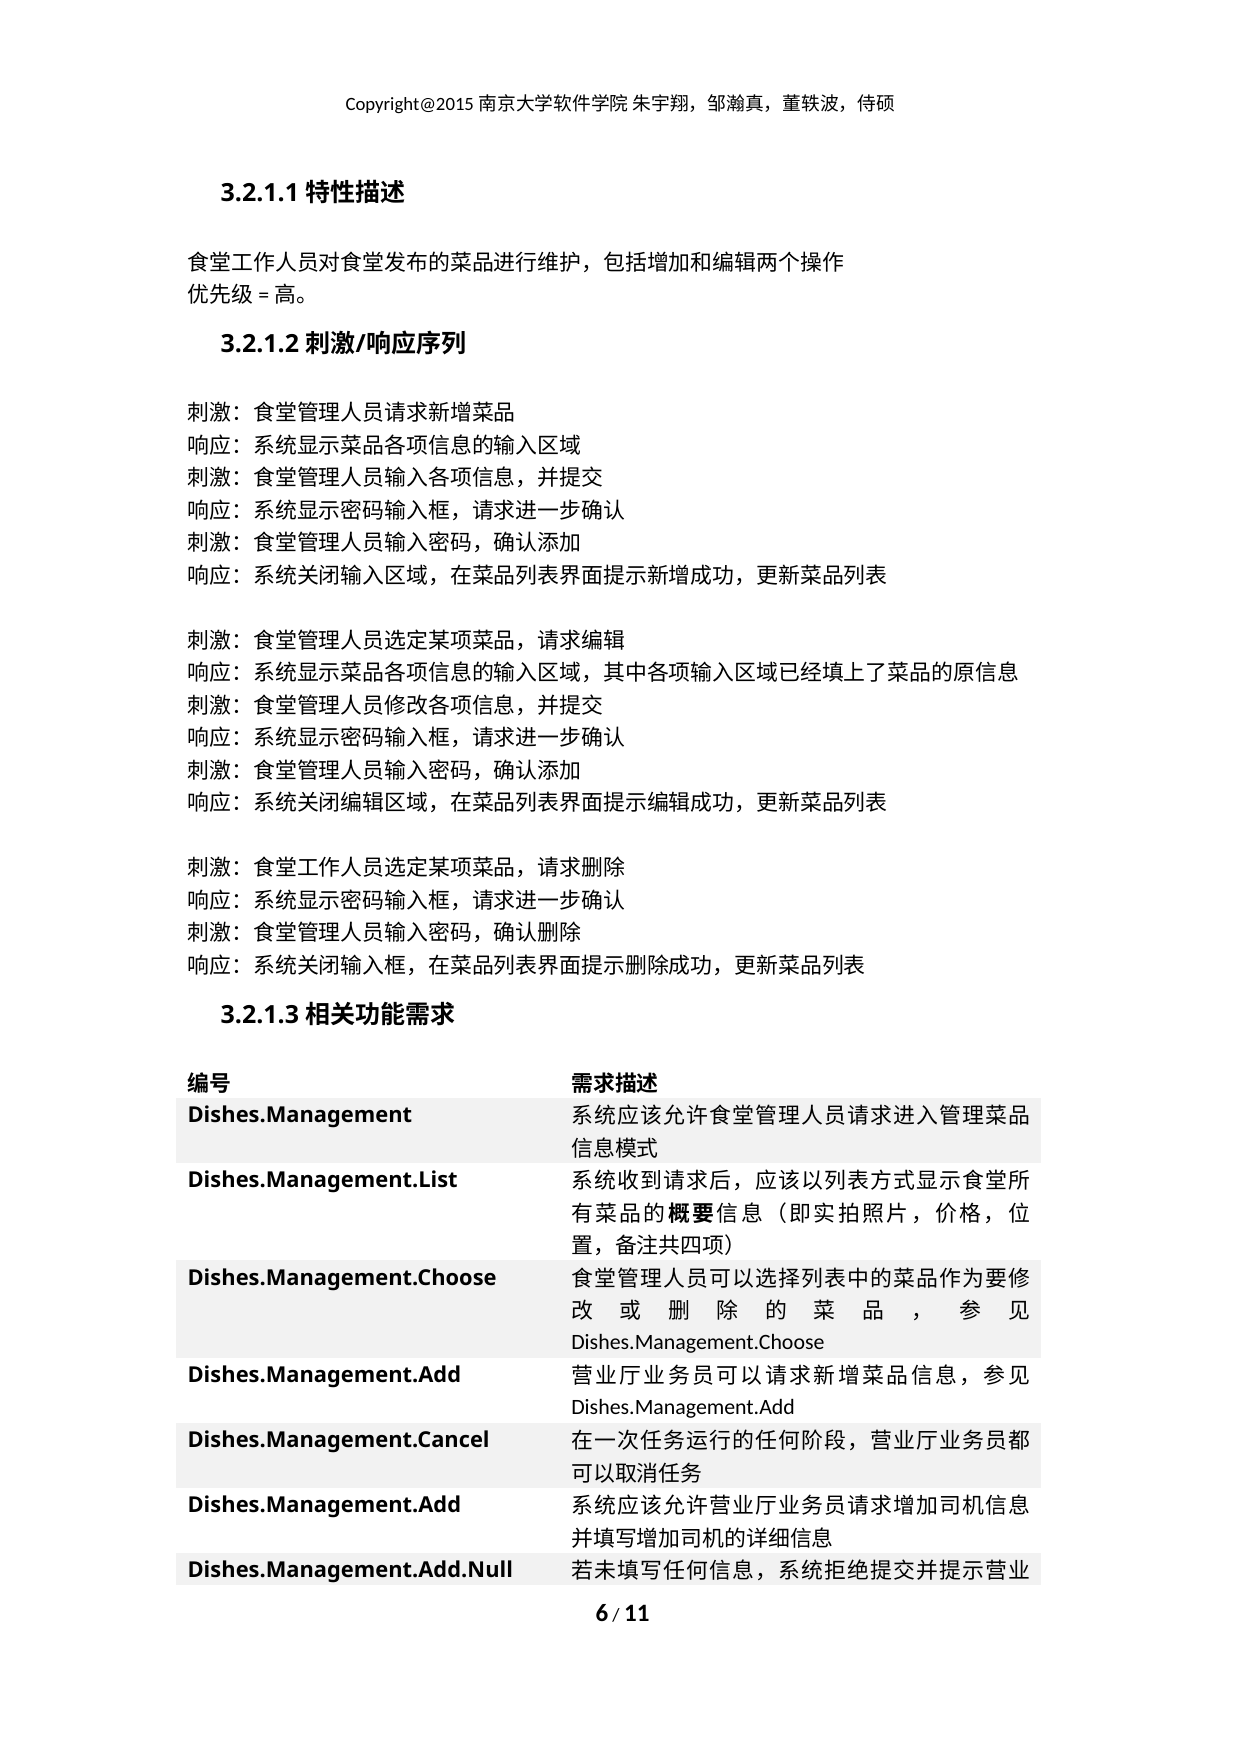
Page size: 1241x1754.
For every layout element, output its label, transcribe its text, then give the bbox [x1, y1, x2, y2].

text 响应：系统显示密码输入框，请求进一步确认 [187, 720, 1053, 752]
text 刺激：食堂管理人员请求新增菜品 [187, 395, 1053, 427]
text 刺激：食堂管理人员输入各项信息，并提交 [187, 460, 1053, 492]
text 响应：系统显示密码输入框，请求进一步确认 [187, 492, 1053, 525]
text 响应：系统关闭输入框，在菜品列表界面提示删除成功，更新菜品列表 [187, 947, 1053, 980]
subtitle 3.2.1.1 特性描述 [220, 158, 1053, 223]
table_cell 若未填写任何信息，系统拒绝提交并提示营业厅业务员应该填写信息 [560, 1553, 1041, 1585]
table_header 编号 [176, 1065, 560, 1098]
text 刺激：食堂管理人员修改各项信息，并提交 [187, 687, 1053, 720]
text 食堂工作人员对食堂发布的菜品进行维护，包括增加和编辑两个操作 [187, 244, 1053, 277]
table_cell Dishes.Management.Choose [176, 1260, 560, 1358]
text 刺激：食堂工作人员选定某项菜品，请求删除 [187, 850, 1053, 882]
text 优先级 = 高。 [187, 277, 1053, 309]
table_cell 营业厅业务员可以请求新增菜品信息，参见Dishes.Management.Add [560, 1358, 1041, 1423]
text 响应：系统关闭编辑区域，在菜品列表界面提示编辑成功，更新菜品列表 [187, 785, 1053, 817]
text 刺激：食堂管理人员选定某项菜品，请求编辑 [187, 622, 1053, 655]
text 响应：系统显示密码输入框，请求进一步确认 [187, 882, 1053, 915]
text 刺激：食堂管理人员输入密码，确认添加 [187, 525, 1053, 557]
table_header 需求描述 [560, 1065, 1041, 1098]
table_cell 食堂管理人员可以选择列表中的菜品作为要修改或删除的菜品，参见Dishes.Management.Choose [560, 1260, 1041, 1358]
table_cell Dishes.Management.Add [176, 1358, 560, 1423]
text 响应：系统显示菜品各项信息的输入区域，其中各项输入区域已经填上了菜品的原信息 [187, 655, 1053, 687]
table_cell Dishes.Management.Add.Null [176, 1553, 560, 1585]
table_cell Dishes.Management.Cancel [176, 1423, 560, 1488]
subtitle 3.2.1.3 相关功能需求 [220, 980, 1053, 1045]
table_cell 系统应该允许营业厅业务员请求增加司机信息并填写增加司机的详细信息 [560, 1488, 1041, 1553]
text 刺激：食堂管理人员输入密码，确认添加 [187, 752, 1053, 785]
text 响应：系统显示菜品各项信息的输入区域 [187, 427, 1053, 460]
table_cell 在一次任务运行的任何阶段，营业厅业务员都可以取消任务 [560, 1423, 1041, 1488]
text 响应：系统关闭输入区域，在菜品列表界面提示新增成功，更新菜品列表 [187, 557, 1053, 590]
text 刺激：食堂管理人员输入密码，确认删除 [187, 915, 1053, 947]
table_cell Dishes.Management.Add [176, 1488, 560, 1553]
table_cell Dishes.Management [176, 1098, 560, 1163]
table_cell Dishes.Management.List [176, 1163, 560, 1260]
table_cell 系统应该允许食堂管理人员请求进入管理菜品信息模式 [560, 1098, 1041, 1163]
subtitle 3.2.1.2 刺激/响应序列 [220, 309, 1053, 374]
table_cell 系统收到请求后，应该以列表方式显示食堂所有菜品的概要信息（即实拍照片，价格，位置，备注共四项） [560, 1163, 1041, 1260]
